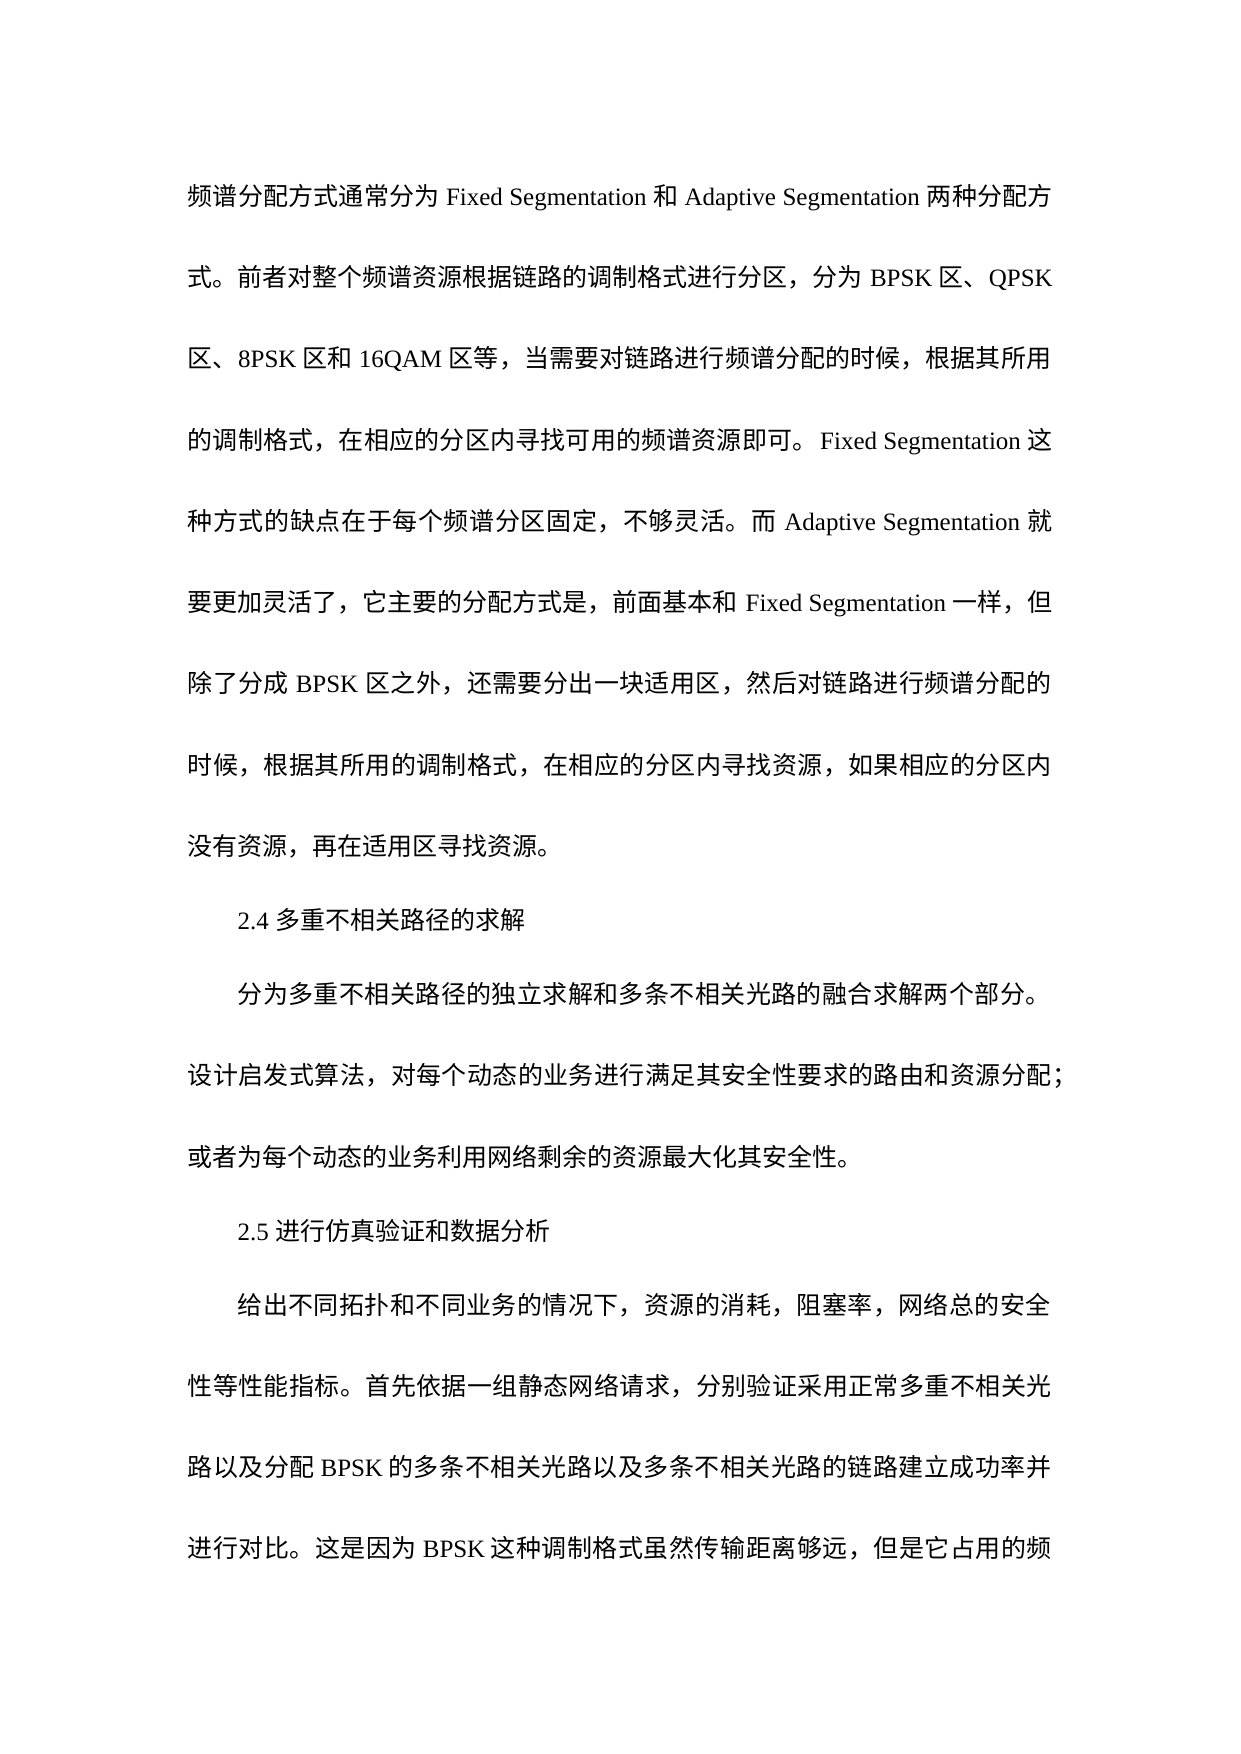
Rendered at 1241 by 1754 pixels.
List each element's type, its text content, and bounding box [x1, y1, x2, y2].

text 分为多重不相关路径的独立求解和多条不相关光路的融合求解两个部分。设计启发式算法，对每个动态的业务进行满足其安全性要求的路由和资源分配；或者为每个动态的业务利用网络剩余的资源最大化其安全性。 [187, 960, 1053, 1188]
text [187, 162, 1053, 877]
text 2.4 多重不相关路径的求解 [187, 886, 1053, 951]
text 2.5 进行仿真验证和数据分析 [187, 1197, 1053, 1262]
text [187, 1271, 1053, 1579]
